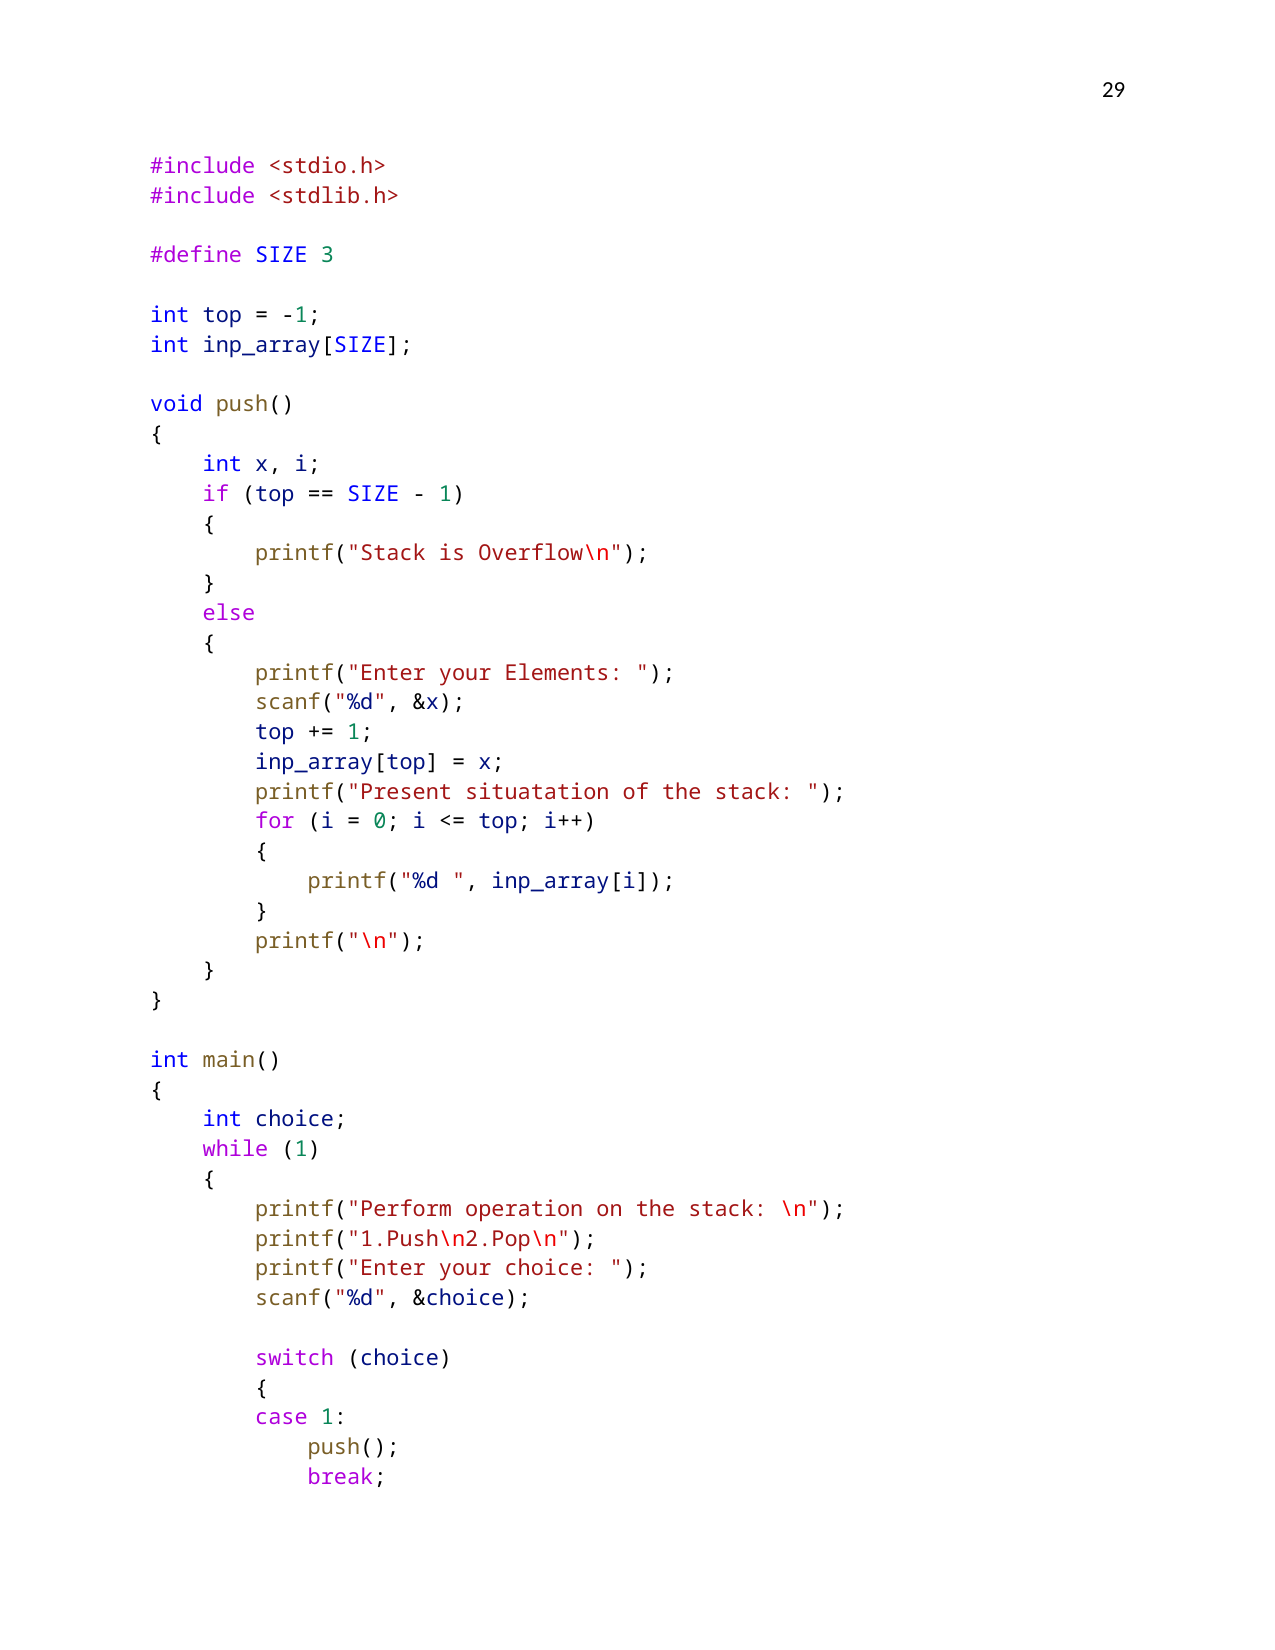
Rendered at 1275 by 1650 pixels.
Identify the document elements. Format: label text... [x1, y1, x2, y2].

text printf("Perform operation on the stack: \n"); [150, 1193, 1125, 1222]
text int main() [150, 1044, 1125, 1073]
text while (1) [150, 1133, 1125, 1163]
text printf("\n"); [150, 924, 1125, 954]
text printf("Present situatation of the stack: "); [150, 776, 1125, 805]
text int x, i; [150, 448, 1125, 478]
text } [150, 984, 1125, 1014]
text push(); [150, 1431, 1125, 1461]
text #include <stdio.h> [150, 150, 1125, 180]
text break; [150, 1461, 1125, 1491]
text printf("Stack is Overflow\n"); [150, 537, 1125, 567]
text case 1: [150, 1401, 1125, 1431]
text switch (choice) [150, 1342, 1125, 1371]
text } [150, 567, 1125, 597]
text { [150, 835, 1125, 865]
text inp_array[top] = x; [150, 746, 1125, 776]
text scanf("%d", &choice); [150, 1282, 1125, 1312]
text top += 1; [150, 716, 1125, 746]
text #define SIZE 3 [150, 239, 1125, 269]
text } [150, 895, 1125, 924]
text } [150, 954, 1125, 984]
text #include <stdlib.h> [150, 180, 1125, 209]
text printf("Enter your choice: "); [150, 1252, 1125, 1282]
text for (i = 0; i <= top; i++) [150, 805, 1125, 835]
text { [150, 507, 1125, 537]
text { [150, 1163, 1125, 1193]
text scanf("%d", &x); [150, 686, 1125, 716]
text printf("1.Push\n2.Pop\n"); [150, 1222, 1125, 1252]
text { [150, 1371, 1125, 1401]
text printf("Enter your Elements: "); [150, 656, 1125, 686]
text else [150, 597, 1125, 627]
text int choice; [150, 1103, 1125, 1133]
text int top = -1; [150, 299, 1125, 329]
text { [150, 418, 1125, 448]
text if (top == SIZE - 1) [150, 478, 1125, 507]
text { [150, 627, 1125, 656]
text void push() [150, 388, 1125, 418]
text printf("%d ", inp_array[i]); [150, 865, 1125, 895]
text { [150, 1073, 1125, 1103]
text int inp_array[SIZE]; [150, 329, 1125, 358]
